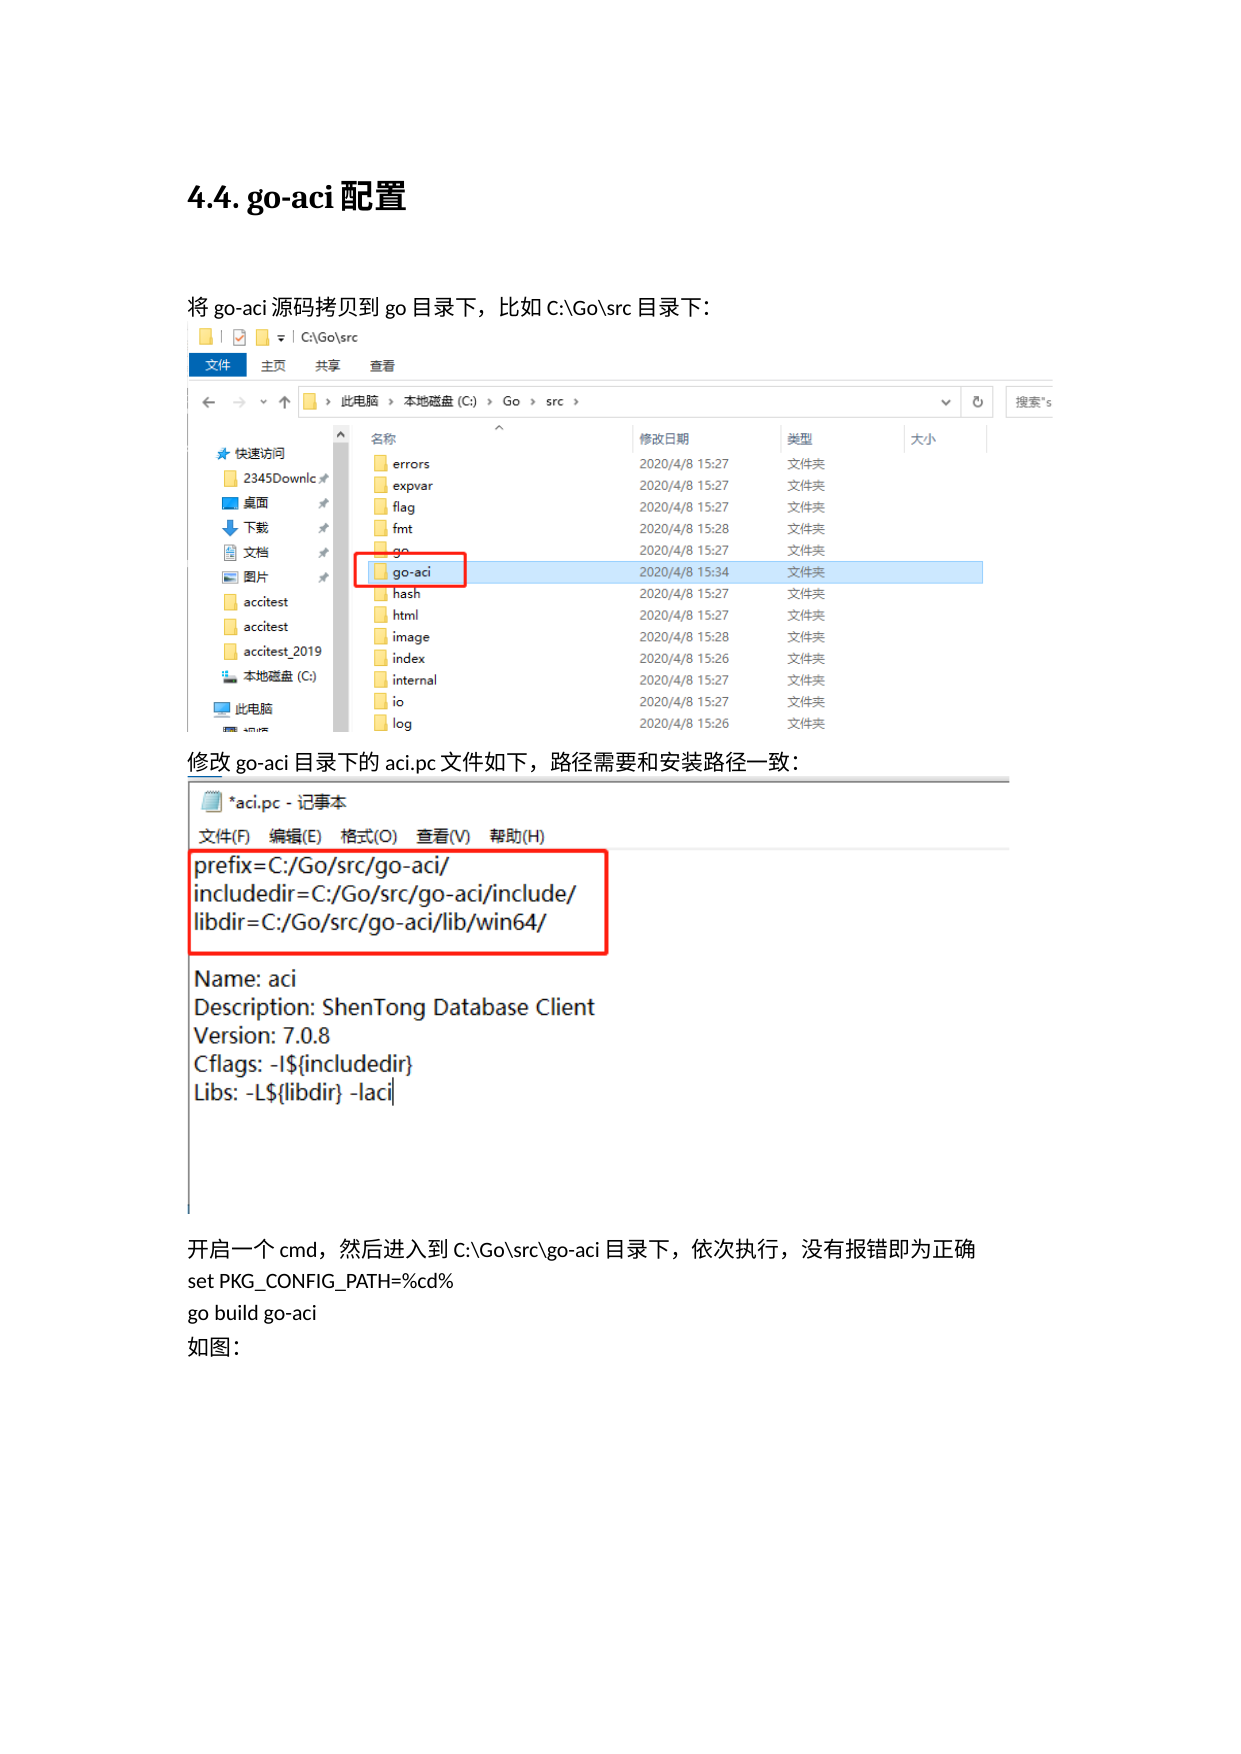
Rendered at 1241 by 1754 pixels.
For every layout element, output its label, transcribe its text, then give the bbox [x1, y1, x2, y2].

text set PKG_CONFIG_PATH=%cd% [187, 1264, 1053, 1297]
text 修改go-aci目录下的aci.pc文件如下，路径需要和安装路径一致： [187, 744, 1053, 777]
subtitle go-aci配置 [187, 162, 1053, 227]
picture [187, 776, 1010, 1214]
text 如图： [187, 1329, 1053, 1362]
picture [187, 321, 1053, 732]
text 开启一个cmd，然后进入到C:\Go\src\go-aci目录下，依次执行，没有报错即为正确 [187, 1232, 1053, 1264]
text 将go-aci源码拷贝到go目录下，比如C:\Go\src目录下： [187, 289, 1053, 321]
text go build go-aci [187, 1297, 1053, 1329]
